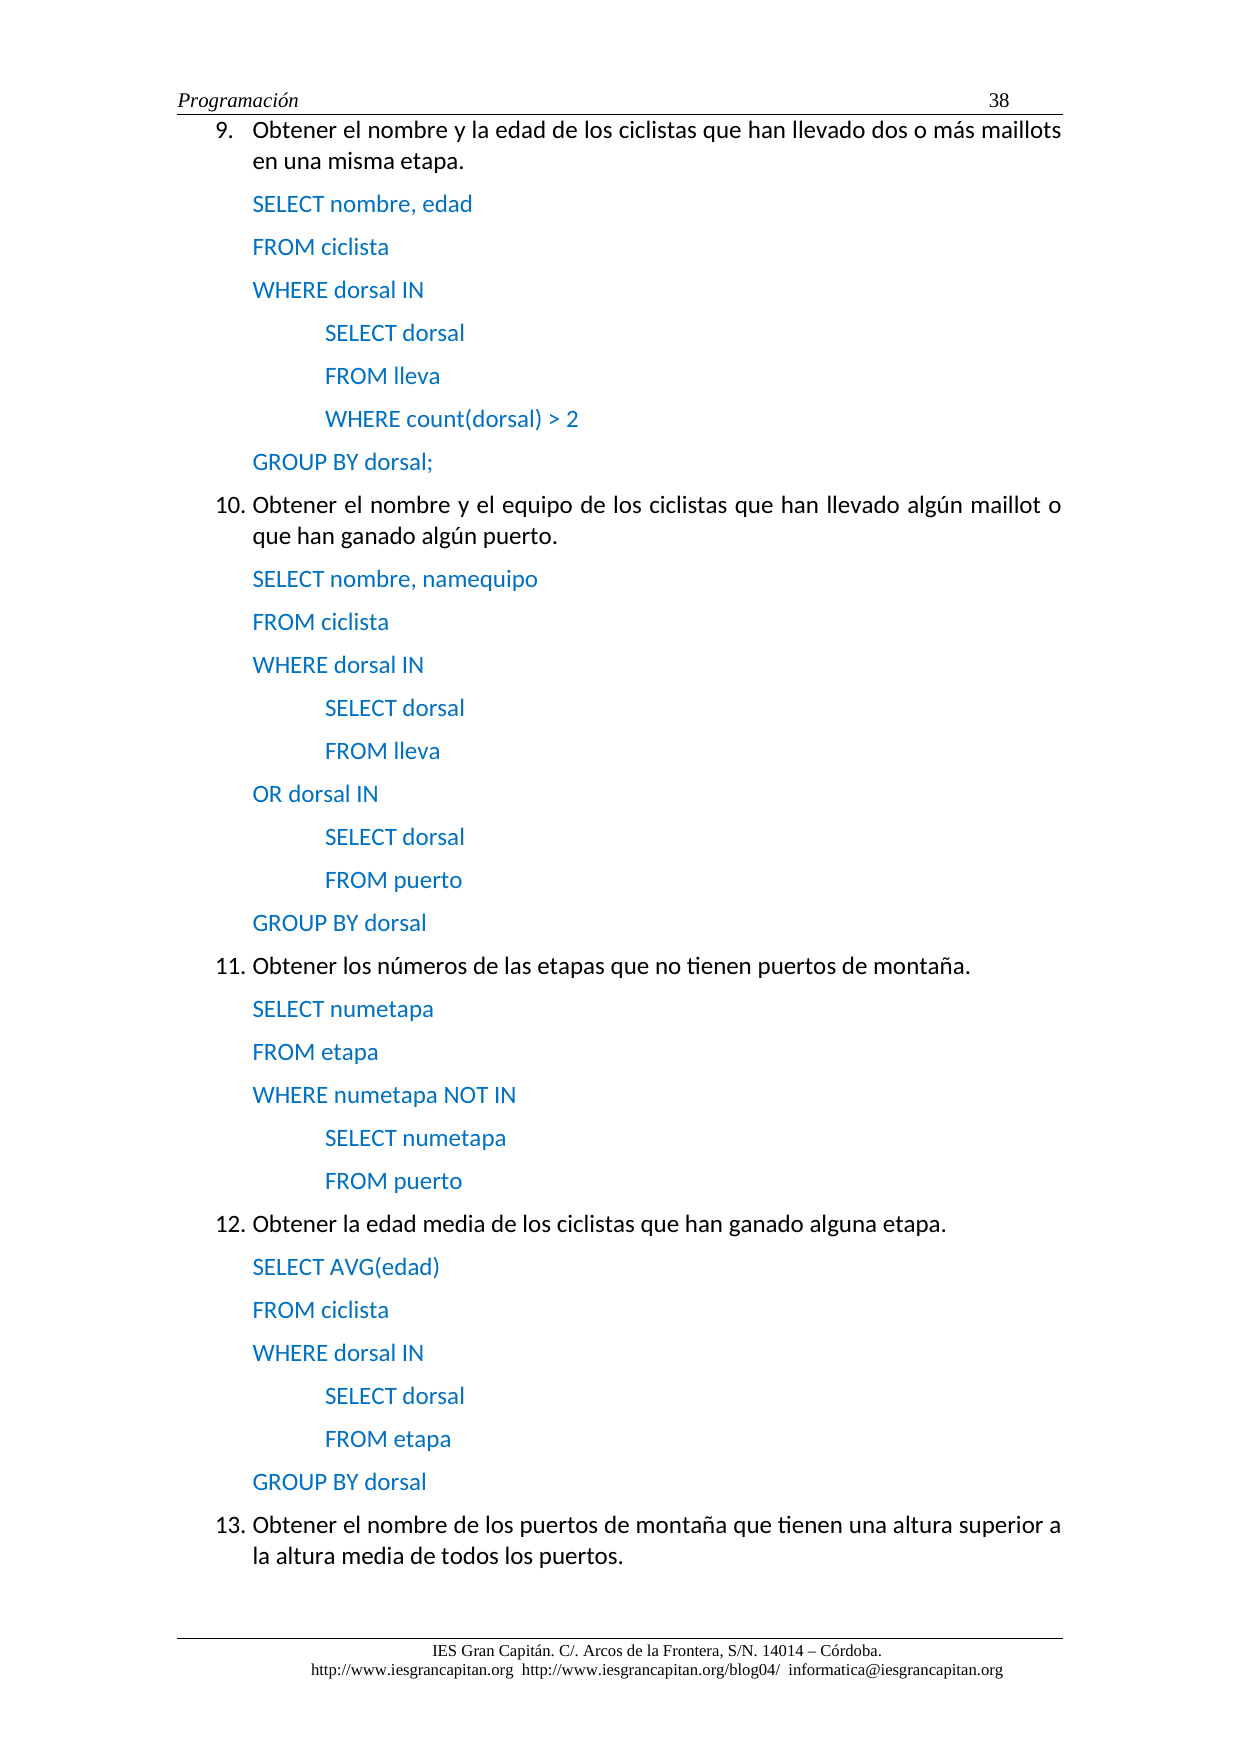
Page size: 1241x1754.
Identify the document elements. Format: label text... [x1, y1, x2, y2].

list SELECT dorsal [252, 317, 1063, 348]
list SELECT numetapa [252, 993, 1063, 1024]
list Obtener el nombre y la edad de los ciclistas que han llevado dos o más maillots en una misma etapa. [215, 115, 1063, 176]
list FROM lleva [252, 735, 1063, 766]
list SELECT dorsal [252, 821, 1063, 852]
list WHERE dorsal IN [252, 649, 1063, 679]
list Obtener la edad media de los ciclistas que han ganado alguna etapa. [215, 1208, 1063, 1239]
list SELECT nombre, namequipo [252, 563, 1063, 593]
list SELECT numetapa [252, 1122, 1063, 1153]
list FROM etapa [252, 1036, 1063, 1067]
list GROUP BY dorsal [252, 1466, 1063, 1497]
list Obtener el nombre de los puertos de montaña que tienen una altura superior a la altura media de todos los puertos. [215, 1509, 1063, 1570]
list GROUP BY dorsal; [252, 446, 1063, 477]
list WHERE dorsal IN [252, 274, 1063, 305]
list FROM ciclista [252, 1294, 1063, 1325]
list FROM puerto [252, 864, 1063, 894]
list FROM etapa [252, 1423, 1063, 1454]
list SELECT dorsal [252, 1380, 1063, 1411]
list SELECT AVG(edad) [252, 1251, 1063, 1282]
list WHERE count(dorsal) > 2 [252, 403, 1063, 434]
list SELECT dorsal [252, 692, 1063, 722]
list Obtener los números de las etapas que no tienen puertos de montaña. [215, 950, 1063, 981]
list WHERE numetapa NOT IN [252, 1079, 1063, 1110]
list FROM ciclista [252, 231, 1063, 262]
list FROM ciclista [252, 606, 1063, 636]
list FROM puerto [252, 1165, 1063, 1196]
list SELECT nombre, edad [252, 188, 1063, 219]
list FROM lleva [252, 360, 1063, 391]
list GROUP BY dorsal [252, 907, 1063, 938]
list Obtener el nombre y el equipo de los ciclistas que han llevado algún maillot o que han ganado algún puerto. [215, 489, 1063, 550]
list WHERE dorsal IN [252, 1337, 1063, 1368]
list OR dorsal IN [252, 778, 1063, 808]
